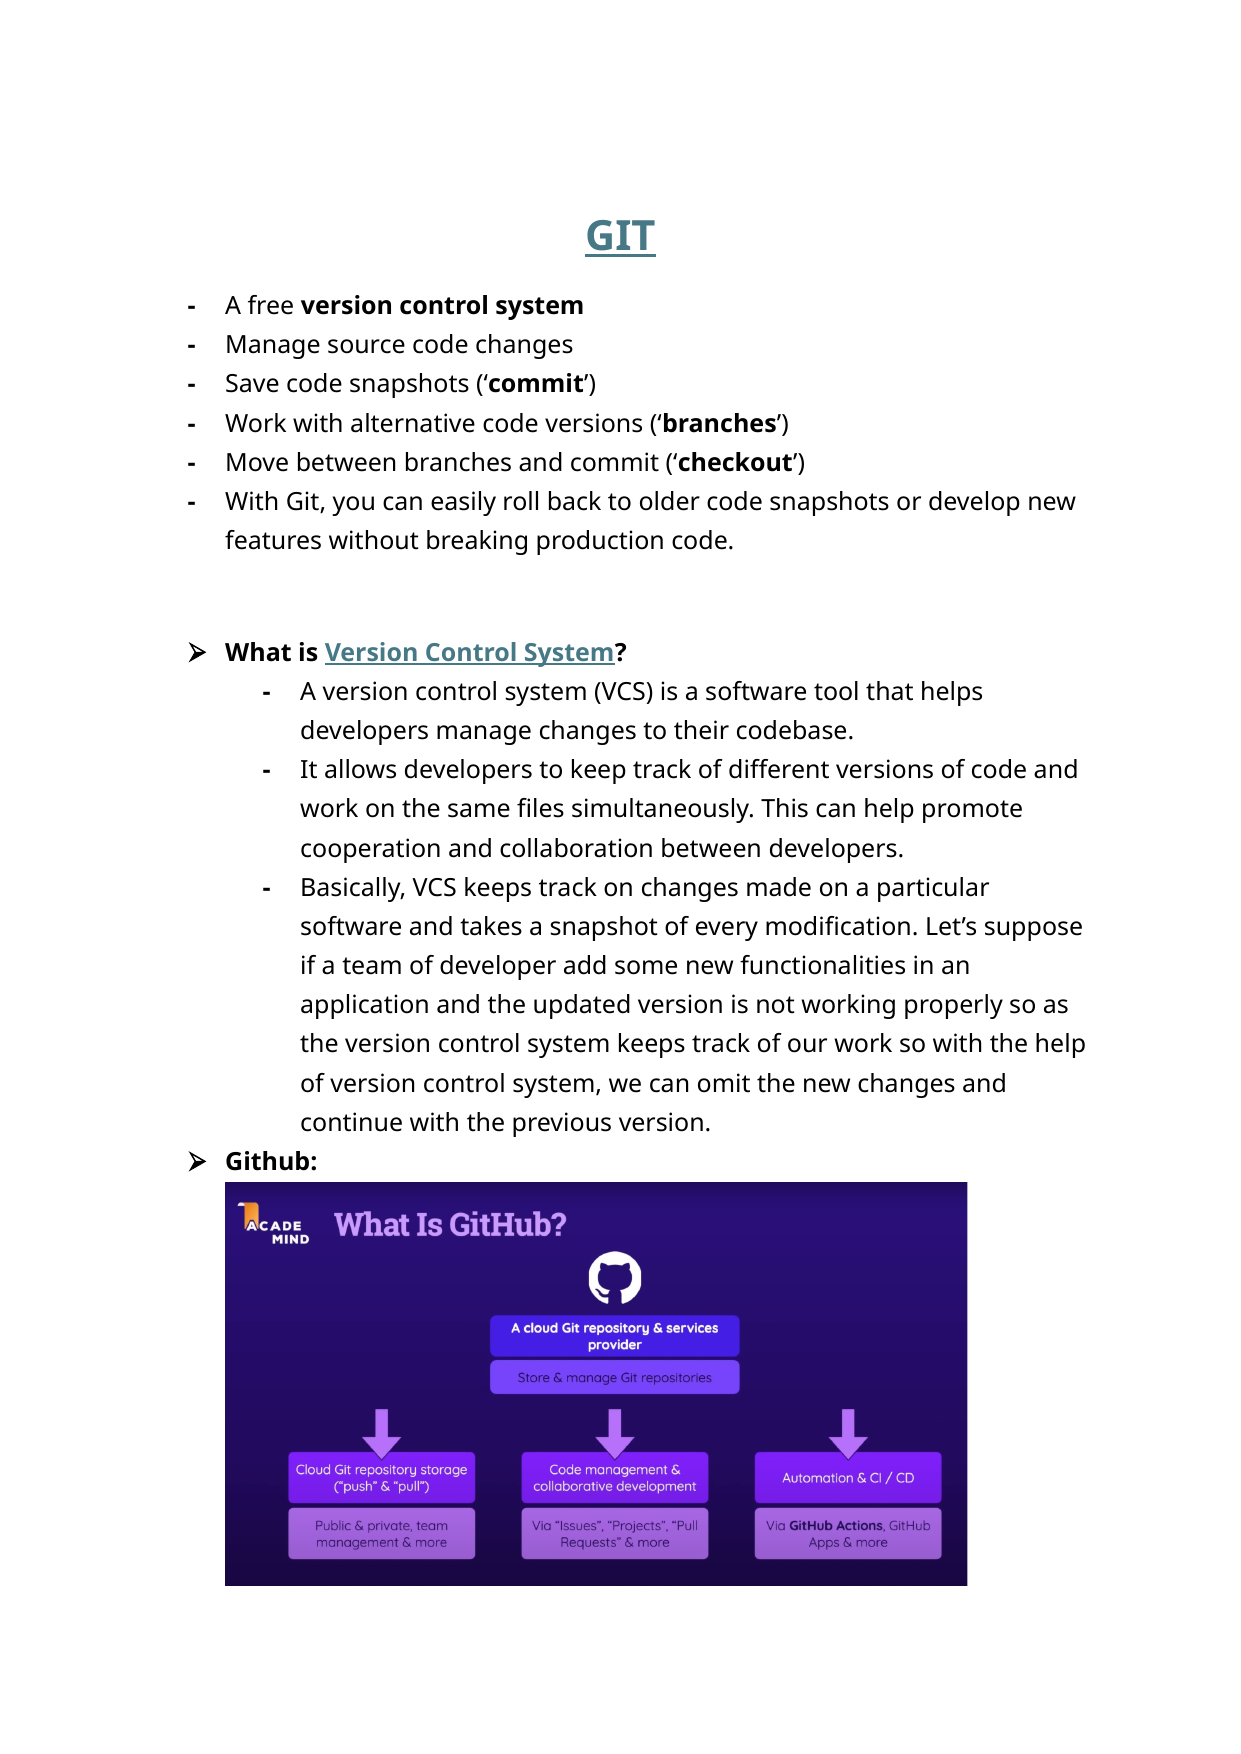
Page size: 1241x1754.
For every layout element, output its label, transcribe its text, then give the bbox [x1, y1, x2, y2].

list A free version control system [187, 288, 1090, 322]
list A version control system (VCS) is a software tool that helps developers manage changes to their codebase. [262, 673, 1090, 747]
list Work with alternative code versions (‘branches’) [187, 405, 1090, 439]
list Basically, VCS keeps track on changes made on a particular software and takes a snapshot of every modification. Let’s suppose if a team of developer add some new functionalities in an application and the updated version is not working properly so as the version control system keeps track of our work so with the help of version control system, we can omit the new changes and continue with the previous version. [262, 869, 1090, 1138]
picture [225, 1182, 968, 1586]
list Manage source code changes [187, 327, 1090, 361]
text GIT [150, 206, 1090, 263]
list Github: [187, 1143, 1090, 1178]
list With Git, you can easily roll back to older code snapshots or develop new features without breaking production code. [187, 483, 1090, 557]
list Save code snapshots (‘commit’) [187, 366, 1090, 400]
list Move between branches and commit (‘checkout’) [187, 444, 1090, 478]
list What is Version Control System? [187, 634, 1090, 668]
list It allows developers to keep track of different versions of code and work on the same files simultaneously. This can help promote cooperation and collaboration between developers. [262, 752, 1090, 864]
